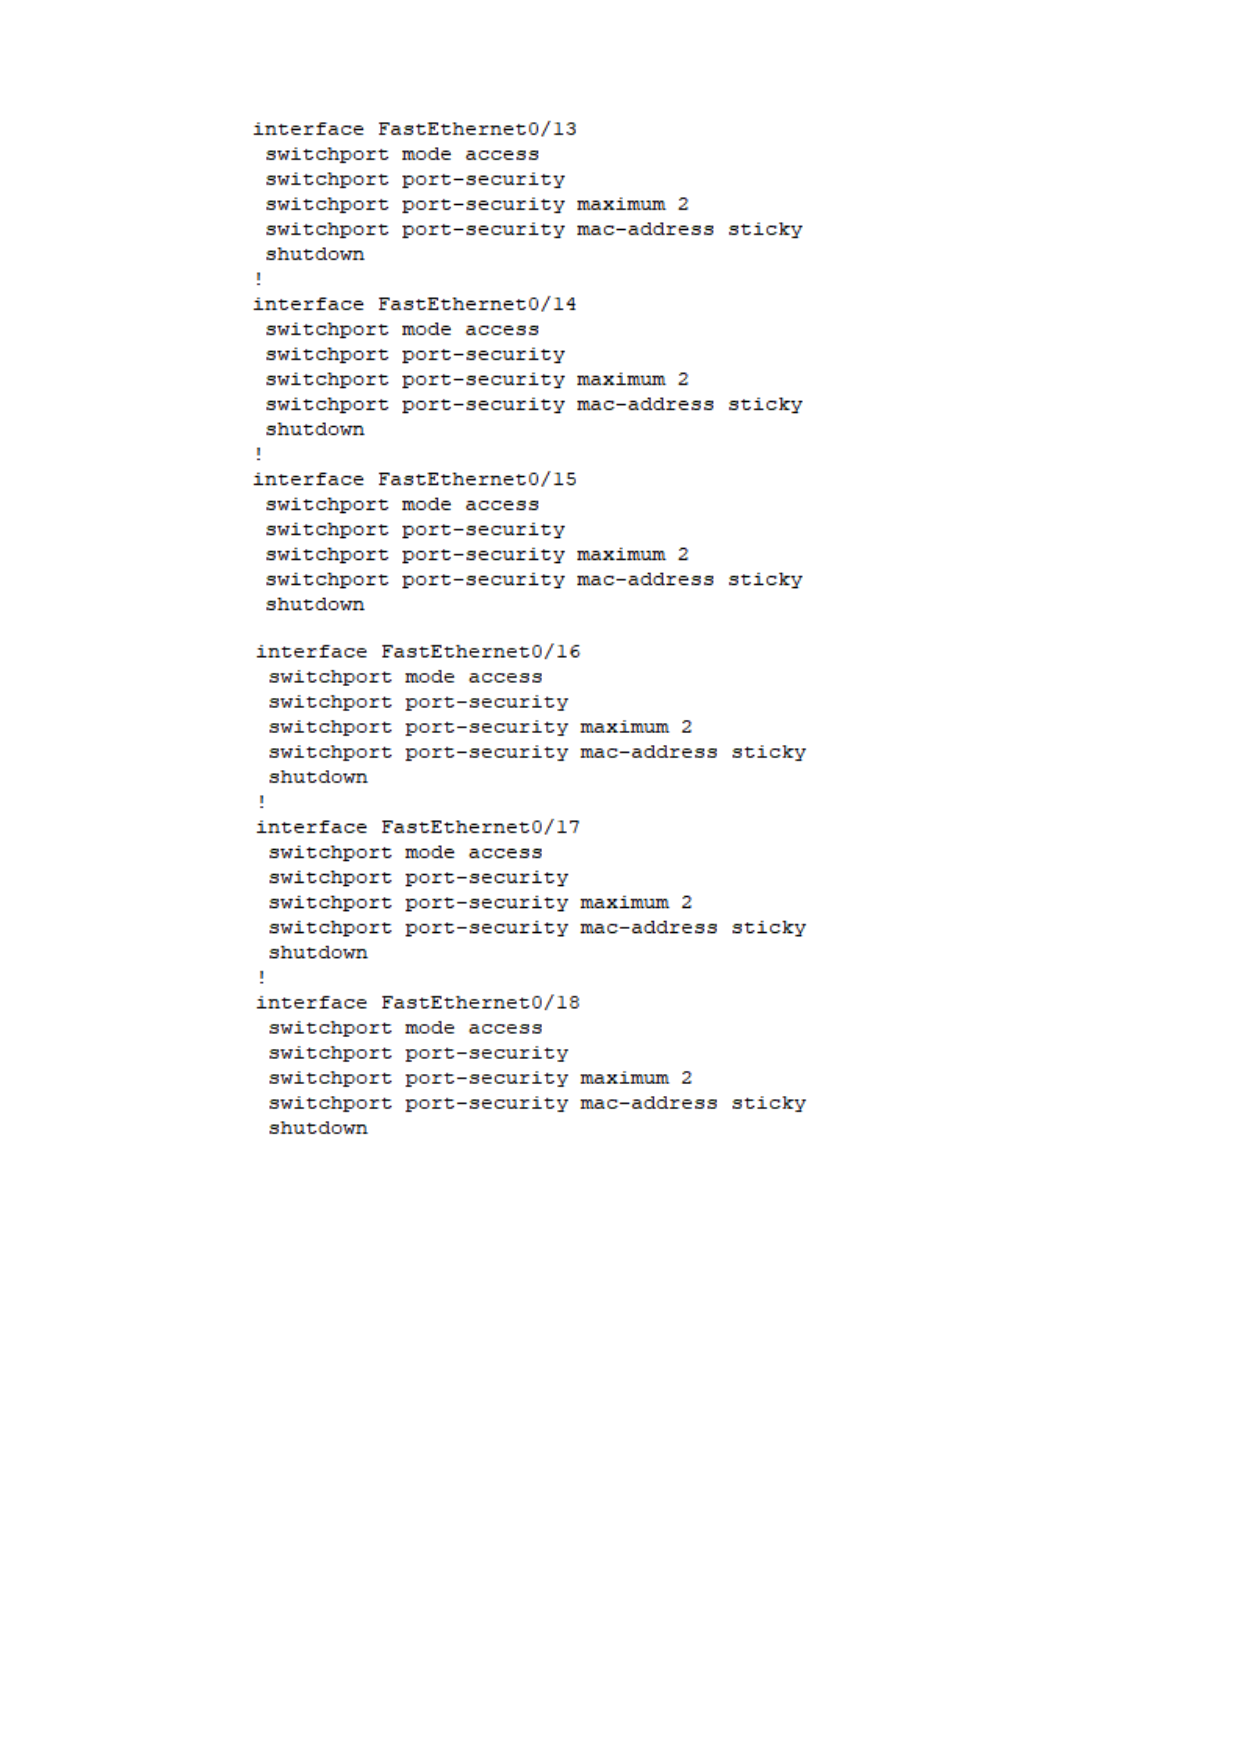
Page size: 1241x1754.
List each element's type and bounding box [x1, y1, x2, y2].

picture [251, 118, 834, 623]
picture [251, 639, 872, 1142]
